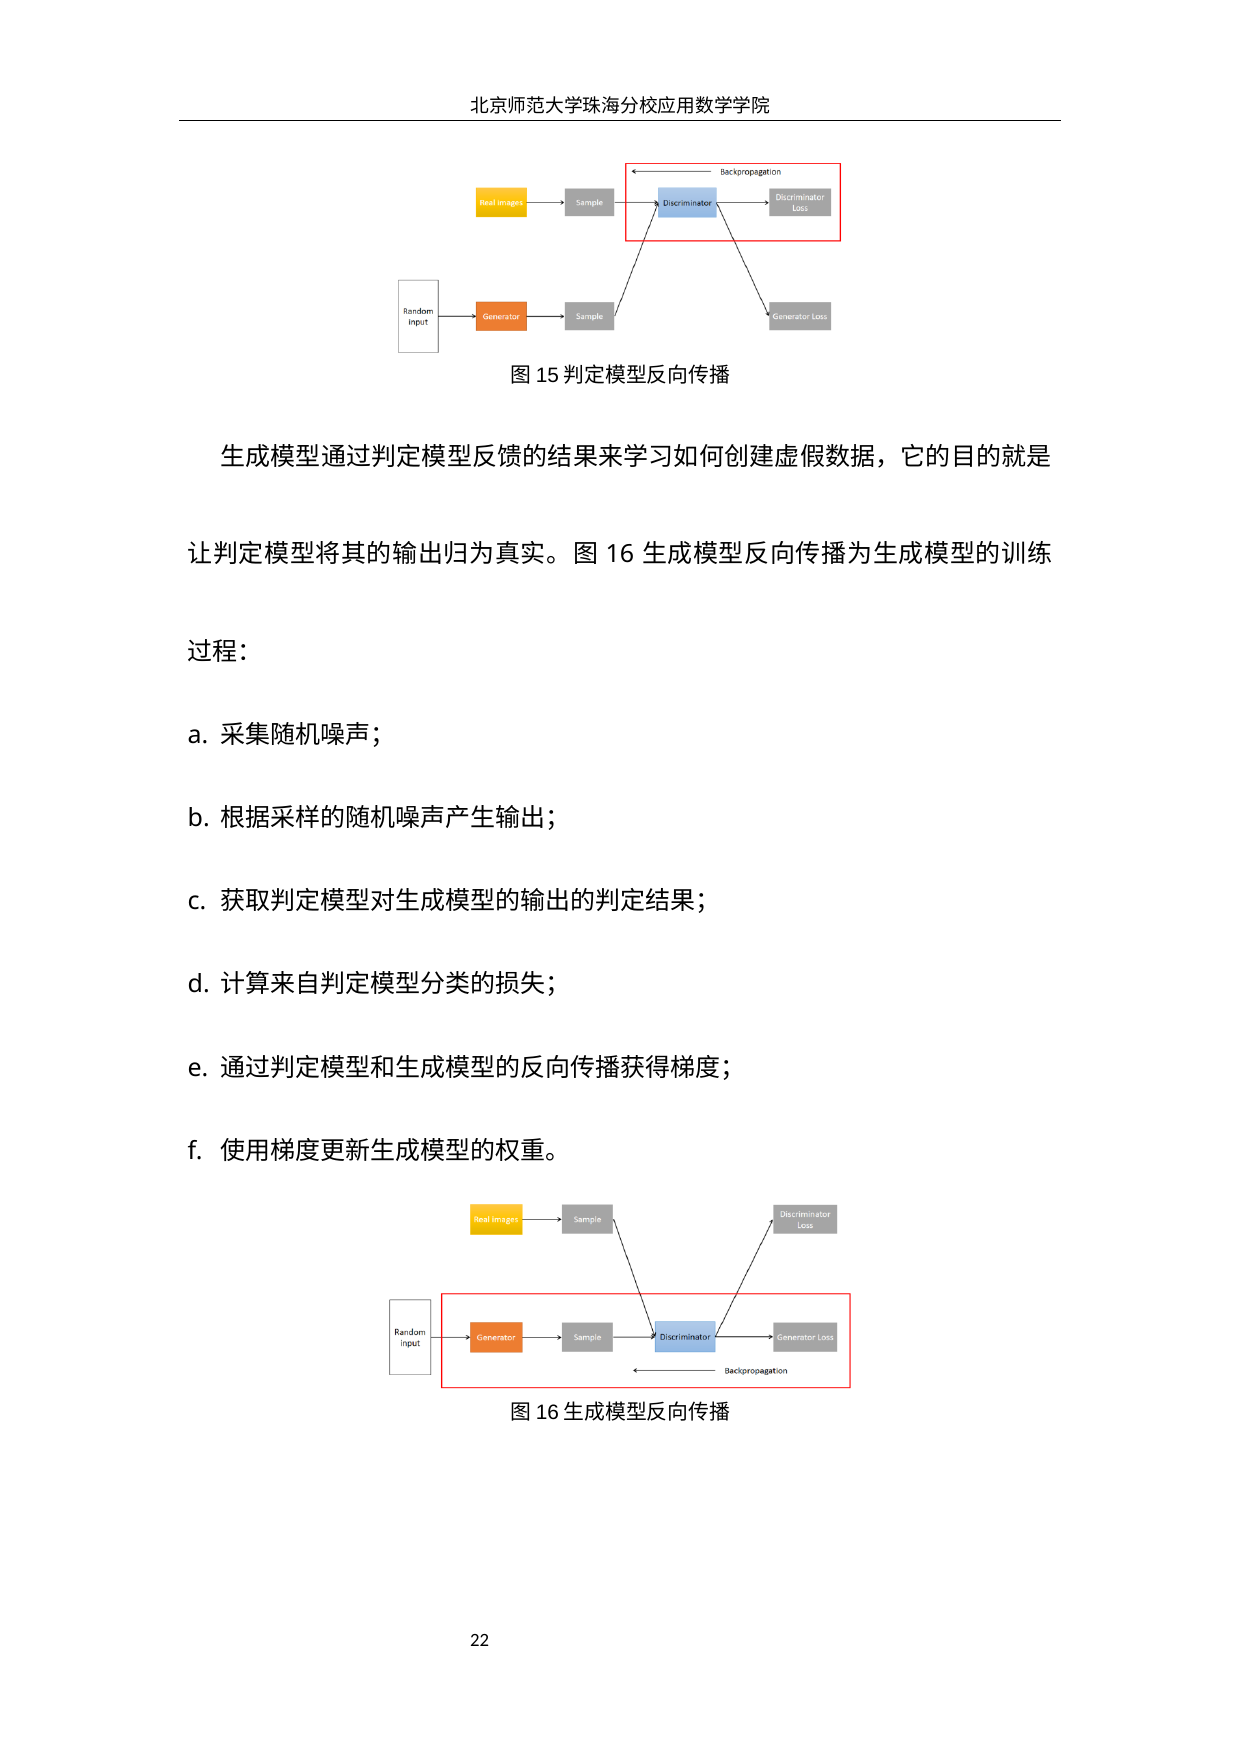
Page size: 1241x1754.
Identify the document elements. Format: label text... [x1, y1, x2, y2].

list 生成模型通过判定模型反馈的结果来学习如何创建虚假数据，它的目的就是让判定模型将其的输出归为真实。图 16为生成模型的训练过程： [187, 422, 1053, 682]
list 根据采样的随机噪声产生输出； [187, 783, 1053, 848]
list 获取判定模型对生成模型的输出的判定结果； [187, 866, 1053, 931]
list 图 15 判定模型反向传播 [187, 357, 1053, 389]
list 通过判定模型和生成模型的反向传播获得梯度； [187, 1033, 1053, 1098]
list 采集随机噪声； [187, 700, 1053, 765]
list 图 16 生成模型反向传播 [187, 1394, 1053, 1426]
list 计算来自判定模型分类的损失； [187, 949, 1053, 1014]
picture [396, 162, 844, 357]
list 使用梯度更新生成模型的权重。 [187, 1116, 1053, 1181]
picture [386, 1198, 855, 1390]
